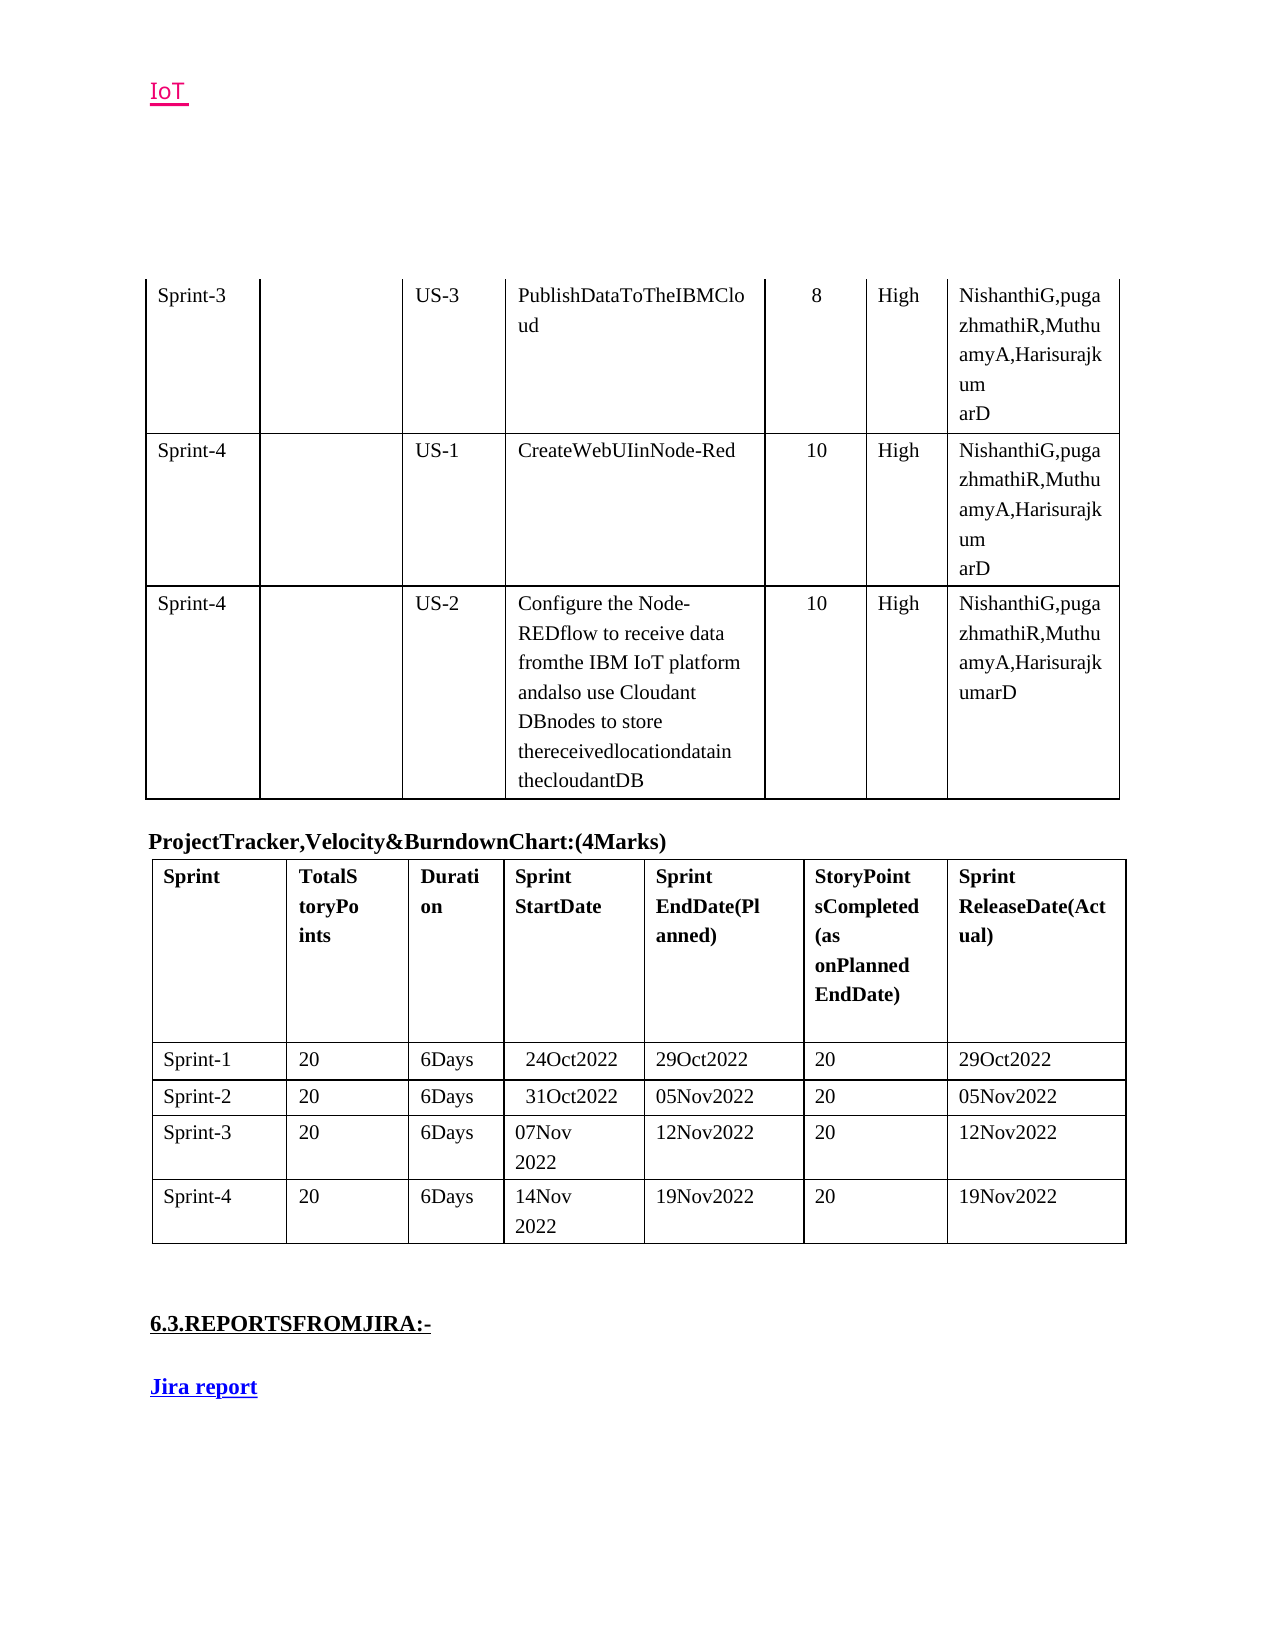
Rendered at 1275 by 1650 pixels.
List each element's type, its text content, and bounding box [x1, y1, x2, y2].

table_cell 20 [805, 1180, 947, 1243]
table_header Sprint ReleaseDate(Actual) [948, 860, 1125, 1041]
table_cell 31Oct2022 [505, 1081, 644, 1115]
table_cell US-2 [403, 587, 505, 798]
table_cell 20 [287, 1043, 408, 1079]
table_cell [261, 434, 402, 585]
table_cell 05Nov2022 [645, 1081, 803, 1115]
text ProjectTracker,Velocity&BurndownChart:(4Marks) [148, 828, 1260, 854]
table_header Sprint StartDate [505, 860, 644, 1041]
table_cell Configure the Node-REDflow to receive data fromthe IBM IoT platform andalso use Cloudant DBnodes to store thereceivedlocationdatain thecloudantDB [506, 587, 764, 798]
table_cell 10 [766, 434, 866, 585]
table_header [261, 279, 402, 432]
table_cell 10 [766, 587, 866, 798]
subtitle 6.3.REPORTSFROMJIRA:- [150, 1310, 1260, 1336]
table_cell NishanthiG,pugazhmathiR,MuthuamyA,Harisurajkum arD [948, 434, 1119, 585]
table_header 8 [766, 279, 866, 432]
table_cell 19Nov2022 [948, 1180, 1125, 1243]
table_header Sprint [153, 860, 286, 1041]
table_cell 12Nov2022 [948, 1116, 1125, 1179]
table_cell 29Oct2022 [645, 1043, 803, 1079]
table_cell Sprint-4 [153, 1180, 286, 1243]
table_header NishanthiG,pugazhmathiR,MuthuamyA,Harisurajkum arD [948, 279, 1119, 432]
table_cell Sprint-1 [153, 1043, 286, 1079]
table_cell 20 [805, 1081, 947, 1115]
table_cell High [867, 587, 947, 798]
table_cell 24Oct2022 [505, 1043, 644, 1079]
table_header TotalStoryPoints [287, 860, 408, 1041]
table_cell 20 [805, 1043, 947, 1079]
table_header US-3 [403, 279, 505, 432]
table_cell Sprint-3 [153, 1116, 286, 1179]
table_cell 29Oct2022 [948, 1043, 1125, 1079]
table_cell High [867, 434, 947, 585]
table_header Duration [409, 860, 503, 1041]
table_cell 6Days [409, 1180, 503, 1243]
table_header StoryPointsCompleted(as onPlanned EndDate) [805, 860, 947, 1041]
table_cell 20 [287, 1180, 408, 1243]
table_cell US-1 [403, 434, 505, 585]
table_cell 6Days [409, 1081, 503, 1115]
table_cell Sprint-4 [147, 587, 259, 798]
table_cell 20 [287, 1081, 408, 1115]
table_cell 19Nov2022 [645, 1180, 803, 1243]
table_cell NishanthiG,pugazhmathiR,MuthuamyA,HarisurajkumarD [948, 587, 1119, 798]
table_header Sprint-3 [147, 279, 259, 432]
table_cell 05Nov2022 [948, 1081, 1125, 1115]
table_header Sprint EndDate(Planned) [645, 860, 803, 1041]
table_cell Sprint-2 [153, 1081, 286, 1115]
table_cell Sprint-4 [147, 434, 259, 585]
table_cell 6Days [409, 1116, 503, 1179]
table_cell 12Nov2022 [645, 1116, 803, 1179]
table_cell 14Nov 2022 [505, 1180, 644, 1243]
table_header PublishDataToTheIBMCloud [506, 279, 764, 432]
table_cell CreateWebUIinNode-Red [506, 434, 764, 585]
table_header High [867, 279, 947, 432]
table_cell [261, 587, 402, 798]
table_cell 20 [287, 1116, 408, 1179]
text Jira report [150, 1373, 1260, 1399]
table_cell 6Days [409, 1043, 503, 1079]
table_cell 07Nov 2022 [505, 1116, 644, 1179]
table_cell 20 [805, 1116, 947, 1179]
